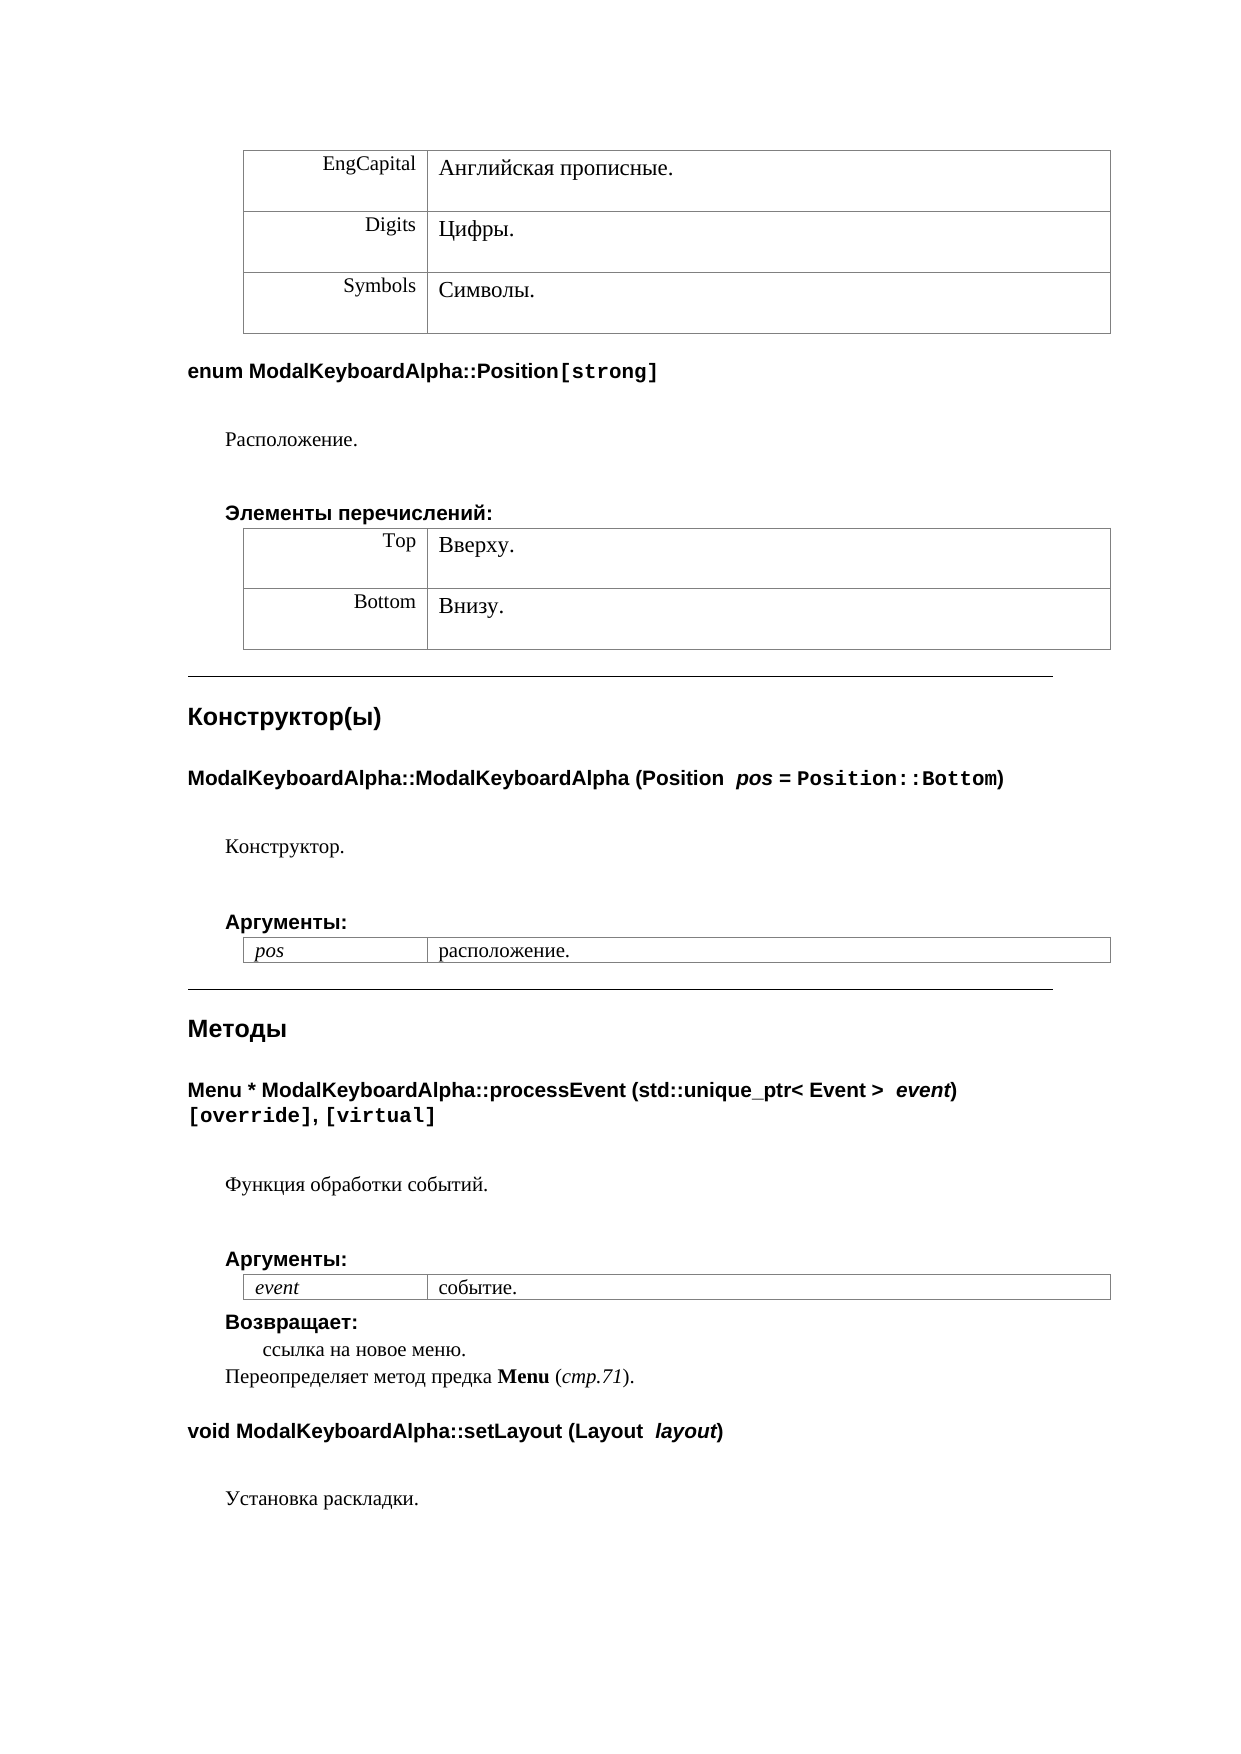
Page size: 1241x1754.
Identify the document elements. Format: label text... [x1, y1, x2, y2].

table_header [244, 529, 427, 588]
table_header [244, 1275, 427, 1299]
subtitle Аргументы: [225, 909, 1053, 933]
text ссылка на новое меню. [262, 1337, 1053, 1361]
subtitle ModalKeyboardAlpha::ModalKeyboardAlpha (Position pos = Position::Bottom) [187, 762, 1053, 791]
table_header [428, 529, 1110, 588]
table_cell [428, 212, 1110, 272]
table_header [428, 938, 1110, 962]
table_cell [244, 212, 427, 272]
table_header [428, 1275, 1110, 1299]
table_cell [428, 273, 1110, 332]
list Конструктор. [225, 834, 1053, 858]
subtitle Конструктор(ы) [187, 702, 1053, 730]
list Переопределяет метод предка Menu (стр.71). [225, 1364, 1053, 1388]
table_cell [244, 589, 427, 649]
subtitle Элементы перечислений: [225, 500, 1053, 524]
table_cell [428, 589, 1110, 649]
subtitle Возвращает: [225, 1310, 1053, 1334]
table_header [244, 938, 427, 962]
subtitle enum ModalKeyboardAlpha::Position[strong] [187, 358, 1053, 384]
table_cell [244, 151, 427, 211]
list Функция обработки событий. [225, 1172, 1053, 1196]
subtitle Menu * ModalKeyboardAlpha::processEvent (std::unique_ptr< Event > event)[override], [virtual] [187, 1074, 1053, 1129]
subtitle Методы [187, 1014, 1053, 1043]
list Установка раскладки. [225, 1486, 1053, 1510]
subtitle void ModalKeyboardAlpha::setLayout (Layout layout) [187, 1419, 1053, 1443]
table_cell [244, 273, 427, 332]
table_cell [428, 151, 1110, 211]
list Расположение. [225, 427, 1053, 451]
subtitle Аргументы: [225, 1247, 1053, 1271]
